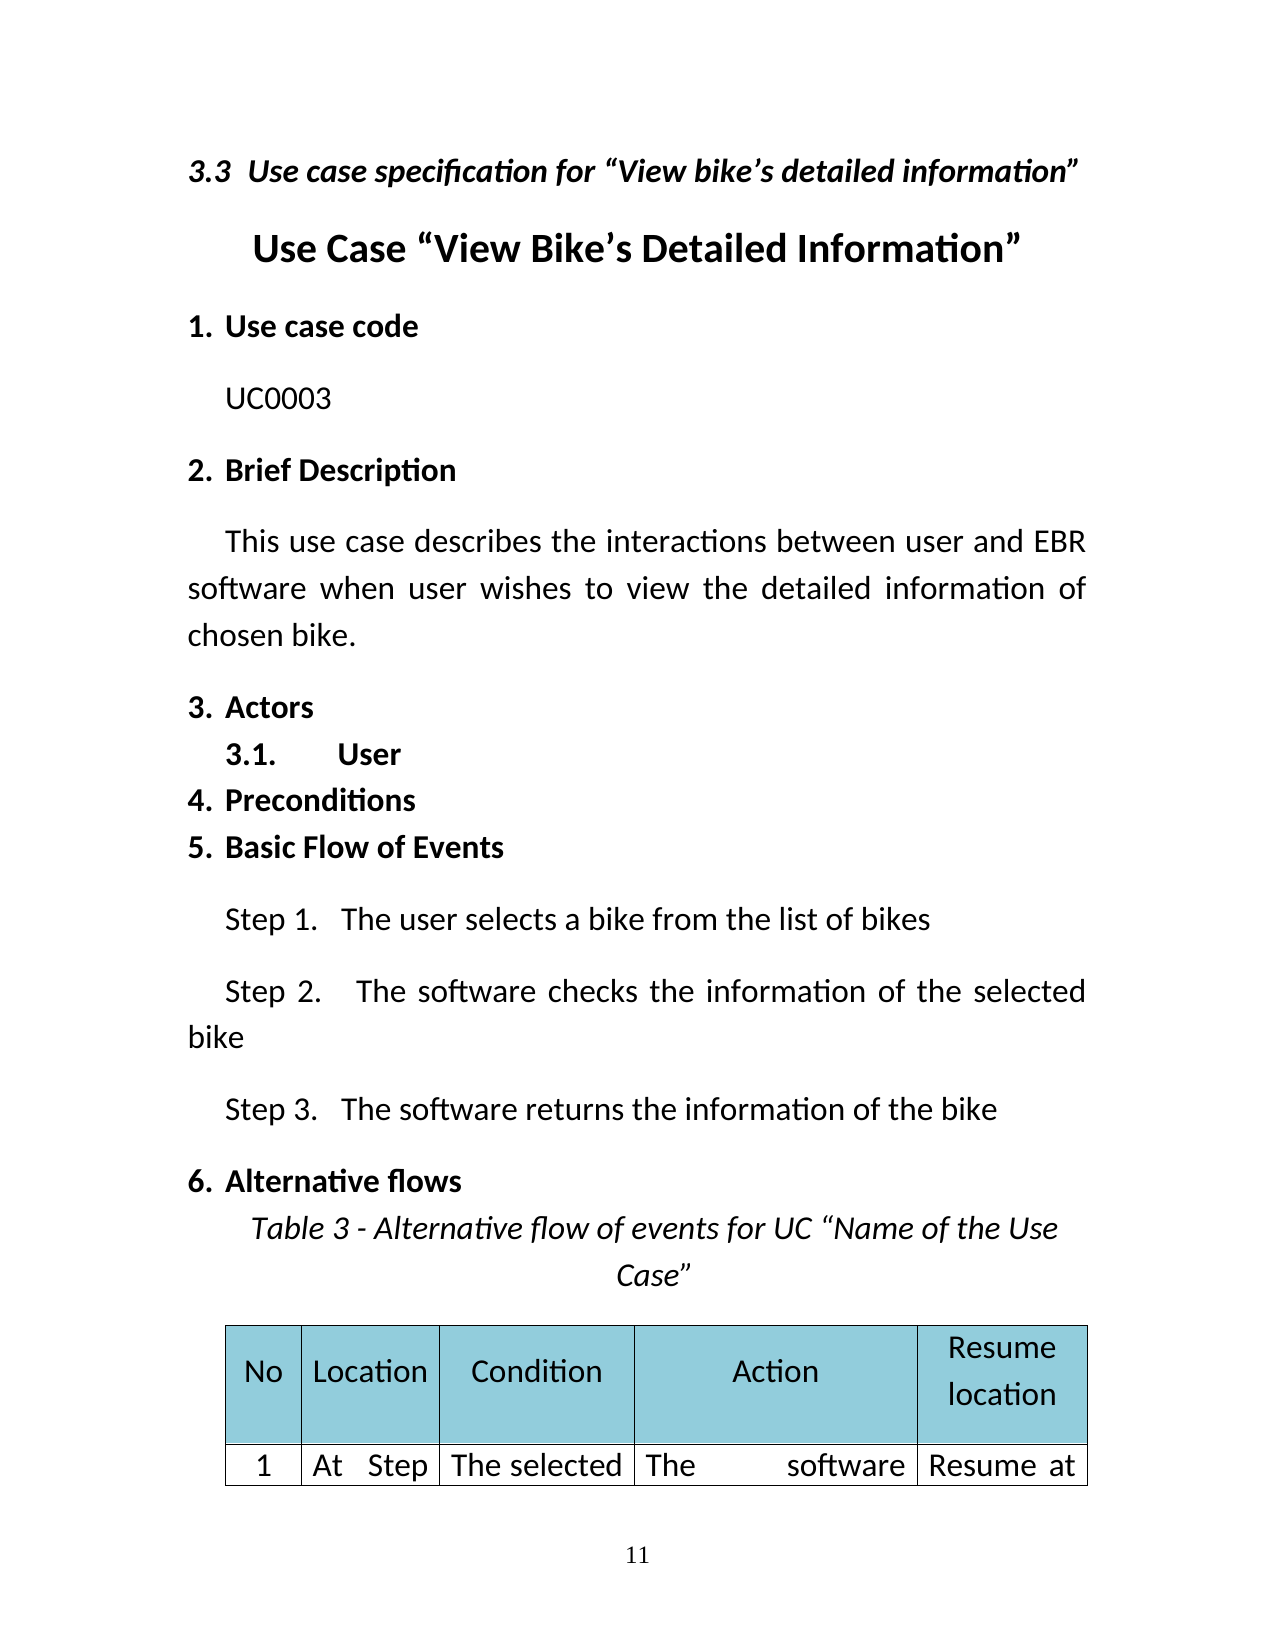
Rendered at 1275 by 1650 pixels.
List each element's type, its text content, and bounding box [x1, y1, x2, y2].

table_header Location [302, 1326, 439, 1443]
table_cell At Step 2 [302, 1445, 439, 1485]
text Use Case “View Bike’s Detailed Information” [187, 222, 1087, 273]
table_header No [226, 1326, 301, 1443]
subtitle Use case specification for “View bike’s detailed information” [187, 150, 1087, 191]
text Step 3. The software returns the information of the bike [187, 1088, 1087, 1129]
table_header Condition [440, 1326, 634, 1443]
table_header Resume location [918, 1326, 1087, 1443]
list Preconditions [187, 779, 1087, 820]
list Basic Flow of Events [187, 826, 1087, 867]
table_cell The selected bike is an e-bike [440, 1445, 634, 1485]
table_cell The software returns the percentage of the electric motor’s battery and calculate the time left [635, 1445, 917, 1485]
text Step 1. The user selects a bike from the list of bikes [187, 898, 1087, 939]
table_cell Resume at Step 3 [918, 1445, 1087, 1485]
table_cell 1 [226, 1445, 301, 1485]
table_header Action [635, 1326, 917, 1443]
list Use case code [187, 305, 1087, 346]
list User [225, 733, 1087, 773]
list Alternative flows [187, 1160, 1087, 1201]
list Actors [187, 686, 1087, 727]
list Table 3 - Alternative flow of events for UC “Name of the Use Case” [225, 1207, 1087, 1294]
list Brief Description [187, 449, 1087, 489]
text This use case describes the interactions between user and EBR software when user wishes to view the detailed information of chosen bike. [187, 521, 1087, 655]
text UC0003 [187, 377, 1087, 418]
text Step 2. The software checks the information of the selected bike [187, 970, 1087, 1057]
